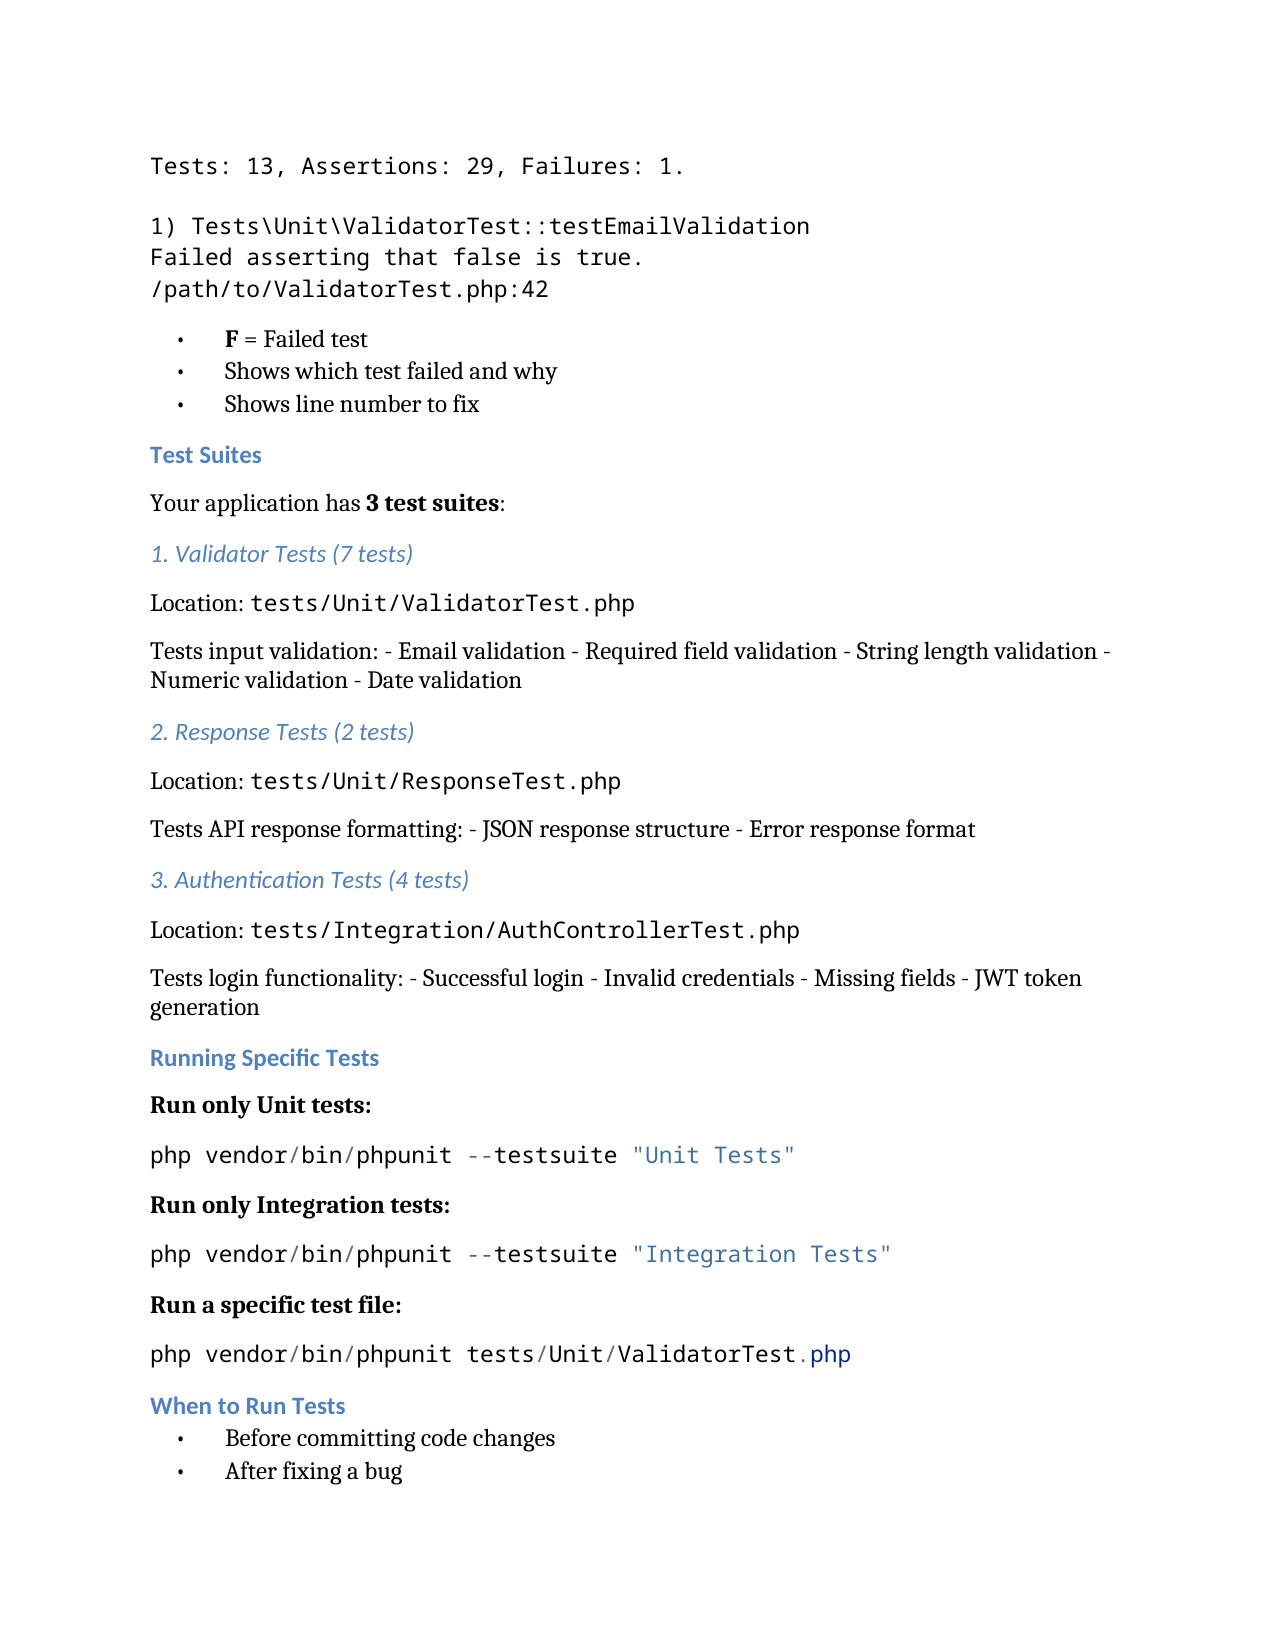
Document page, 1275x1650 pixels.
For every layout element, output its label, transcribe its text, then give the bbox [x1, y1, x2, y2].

text Location: tests/Unit/ResponseTest.php [150, 765, 1125, 796]
subtitle 1. Validator Tests (7 tests) [150, 538, 1125, 568]
text Your application has 3 test suites: [150, 488, 1125, 517]
list After fixing a bug [175, 1457, 1125, 1486]
text php vendor/bin/phpunit --testsuite "Unit Tests" [150, 1139, 1125, 1170]
subtitle Test Suites [150, 439, 1125, 470]
list Shows which test failed and why [175, 357, 1125, 386]
text php vendor/bin/phpunit tests/Unit/ValidatorTest.php [150, 1338, 1125, 1369]
text Run a specific test file: [150, 1291, 1125, 1319]
text Location: tests/Integration/AuthControllerTest.php [150, 914, 1125, 945]
text php vendor/bin/phpunit --testsuite "Integration Tests" [150, 1238, 1125, 1270]
text Run only Integration tests: [150, 1191, 1125, 1220]
text Tests login functionality: - Successful login - Invalid credentials - Missing fields - JWT token generation [150, 964, 1125, 1021]
subtitle 3. Authentication Tests (4 tests) [150, 864, 1125, 895]
text Run only Unit tests: [150, 1091, 1125, 1120]
list F = Failed test [175, 324, 1125, 353]
subtitle Running Specific Tests [150, 1042, 1125, 1073]
text Tests API response formatting: - JSON response structure - Error response format [150, 815, 1125, 844]
subtitle 2. Response Tests (2 tests) [150, 716, 1125, 746]
text Location: tests/Unit/ValidatorTest.php [150, 587, 1125, 618]
subtitle When to Run Tests [150, 1390, 1125, 1421]
text Tests input validation: - Email validation - Required field validation - String length validation - Numeric validation - Date validation [150, 637, 1125, 695]
list Shows line number to fix [175, 389, 1125, 418]
list Before committing code changes [175, 1424, 1125, 1453]
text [150, 150, 1125, 304]
